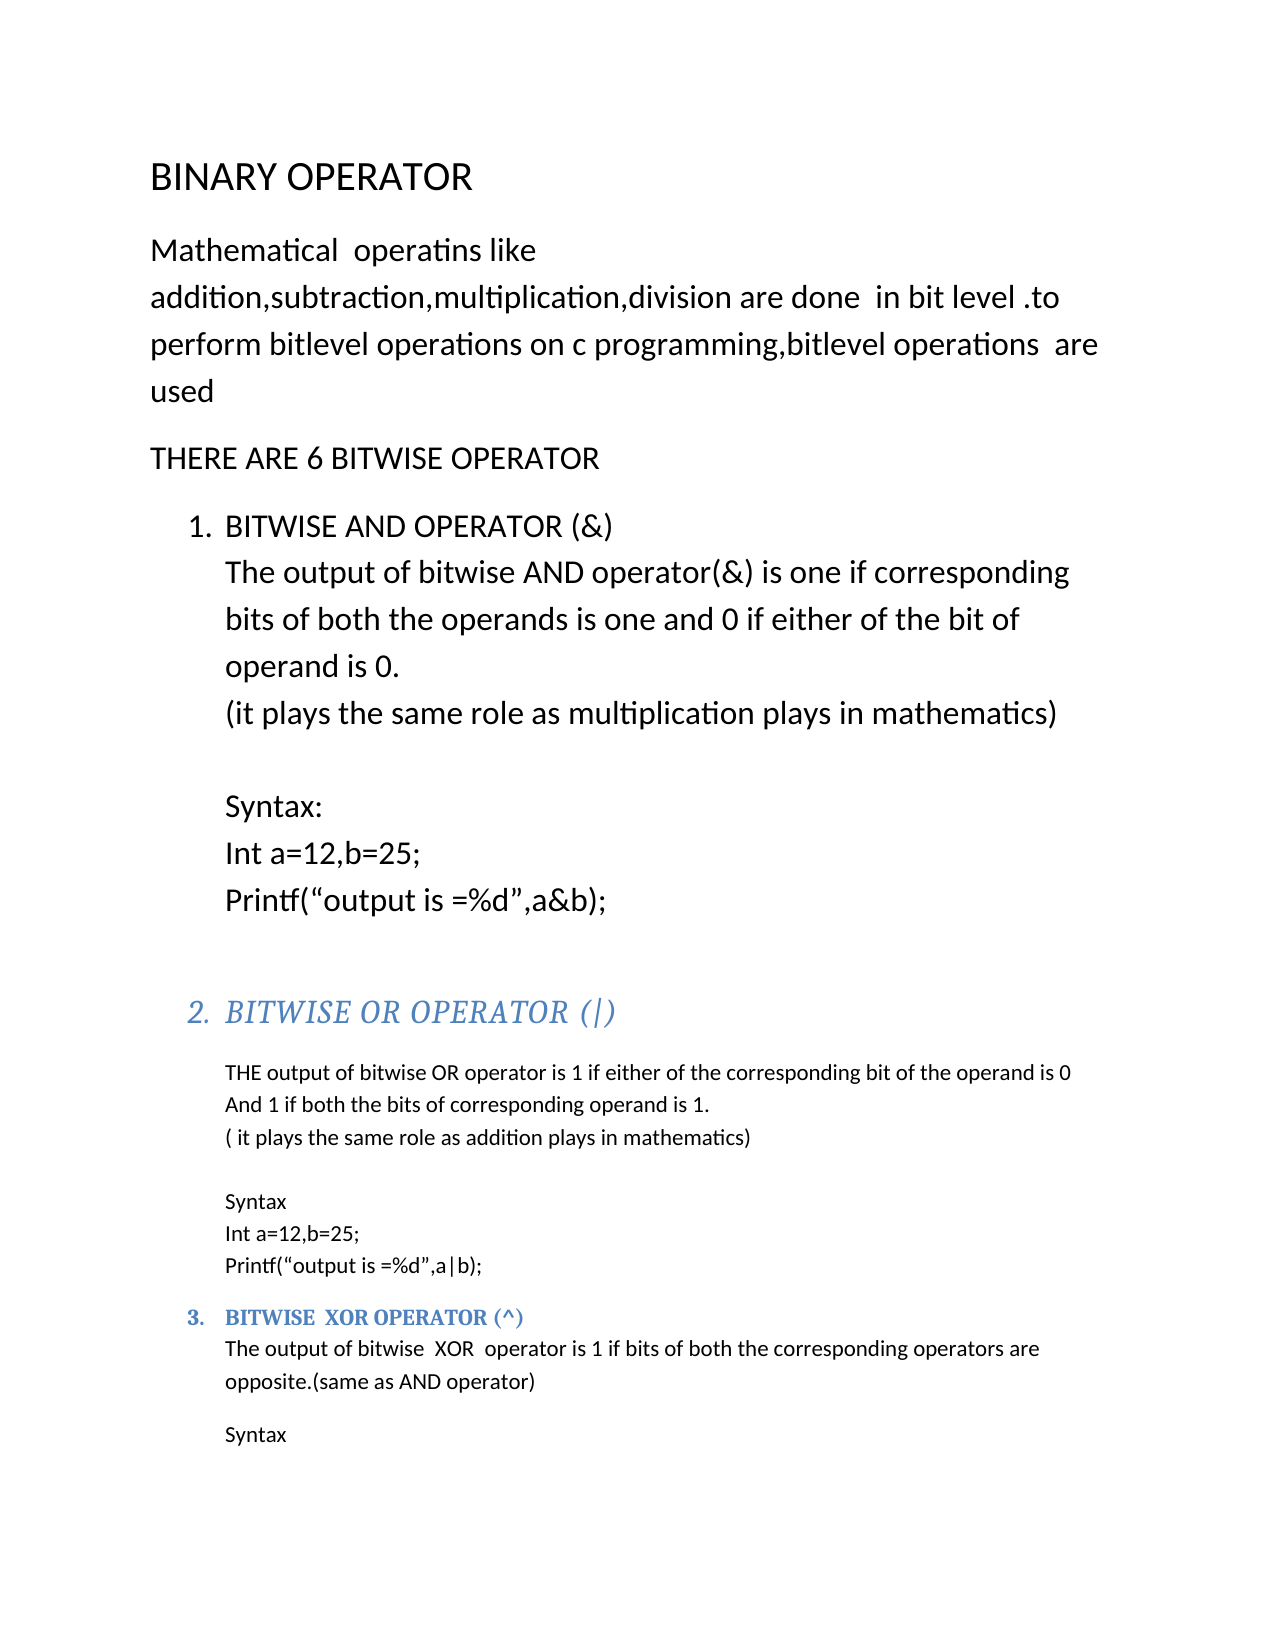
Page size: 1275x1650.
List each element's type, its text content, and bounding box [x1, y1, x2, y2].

list And 1 if both the bits of corresponding operand is 1. [225, 1090, 1125, 1118]
list Printf(“output is =%d”,a|b); [225, 1251, 1125, 1279]
list Syntax [225, 1187, 1125, 1215]
list Printf(“output is =%d”,a&b); [225, 879, 1125, 920]
list ( it plays the same role as addition plays in mathematics) [225, 1123, 1125, 1151]
list THE output of bitwise OR operator is 1 if either of the corresponding bit of the operand is 0 [225, 1058, 1125, 1086]
subtitle BITWISE XOR OPERATOR (^) [187, 1304, 1125, 1331]
list (it plays the same role as multiplication plays in mathematics) [225, 692, 1125, 733]
text Mathematical operatins like addition,subtraction,multiplication,division are done in bit level .to perform bitlevel operations on c programming,bitlevel operations are used [150, 229, 1125, 410]
text THERE ARE 6 BITWISE OPERATOR [150, 437, 1125, 478]
list BITWISE AND OPERATOR (&) [187, 505, 1125, 546]
list The output of bitwise AND operator(&) is one if corresponding bits of both the operands is one and 0 if either of the bit of operand is 0. [225, 552, 1125, 686]
list Int a=12,b=25; [225, 832, 1125, 873]
list Syntax: [225, 785, 1125, 826]
text The output of bitwise XOR operator is 1 if bits of both the corresponding operators are opposite.(same as AND operator) [225, 1334, 1125, 1395]
subtitle BITWISE OR OPERATOR (|) [187, 993, 1125, 1032]
text Syntax [225, 1420, 1125, 1448]
text BINARY OPERATOR [150, 150, 1125, 201]
list Int a=12,b=25; [225, 1219, 1125, 1247]
